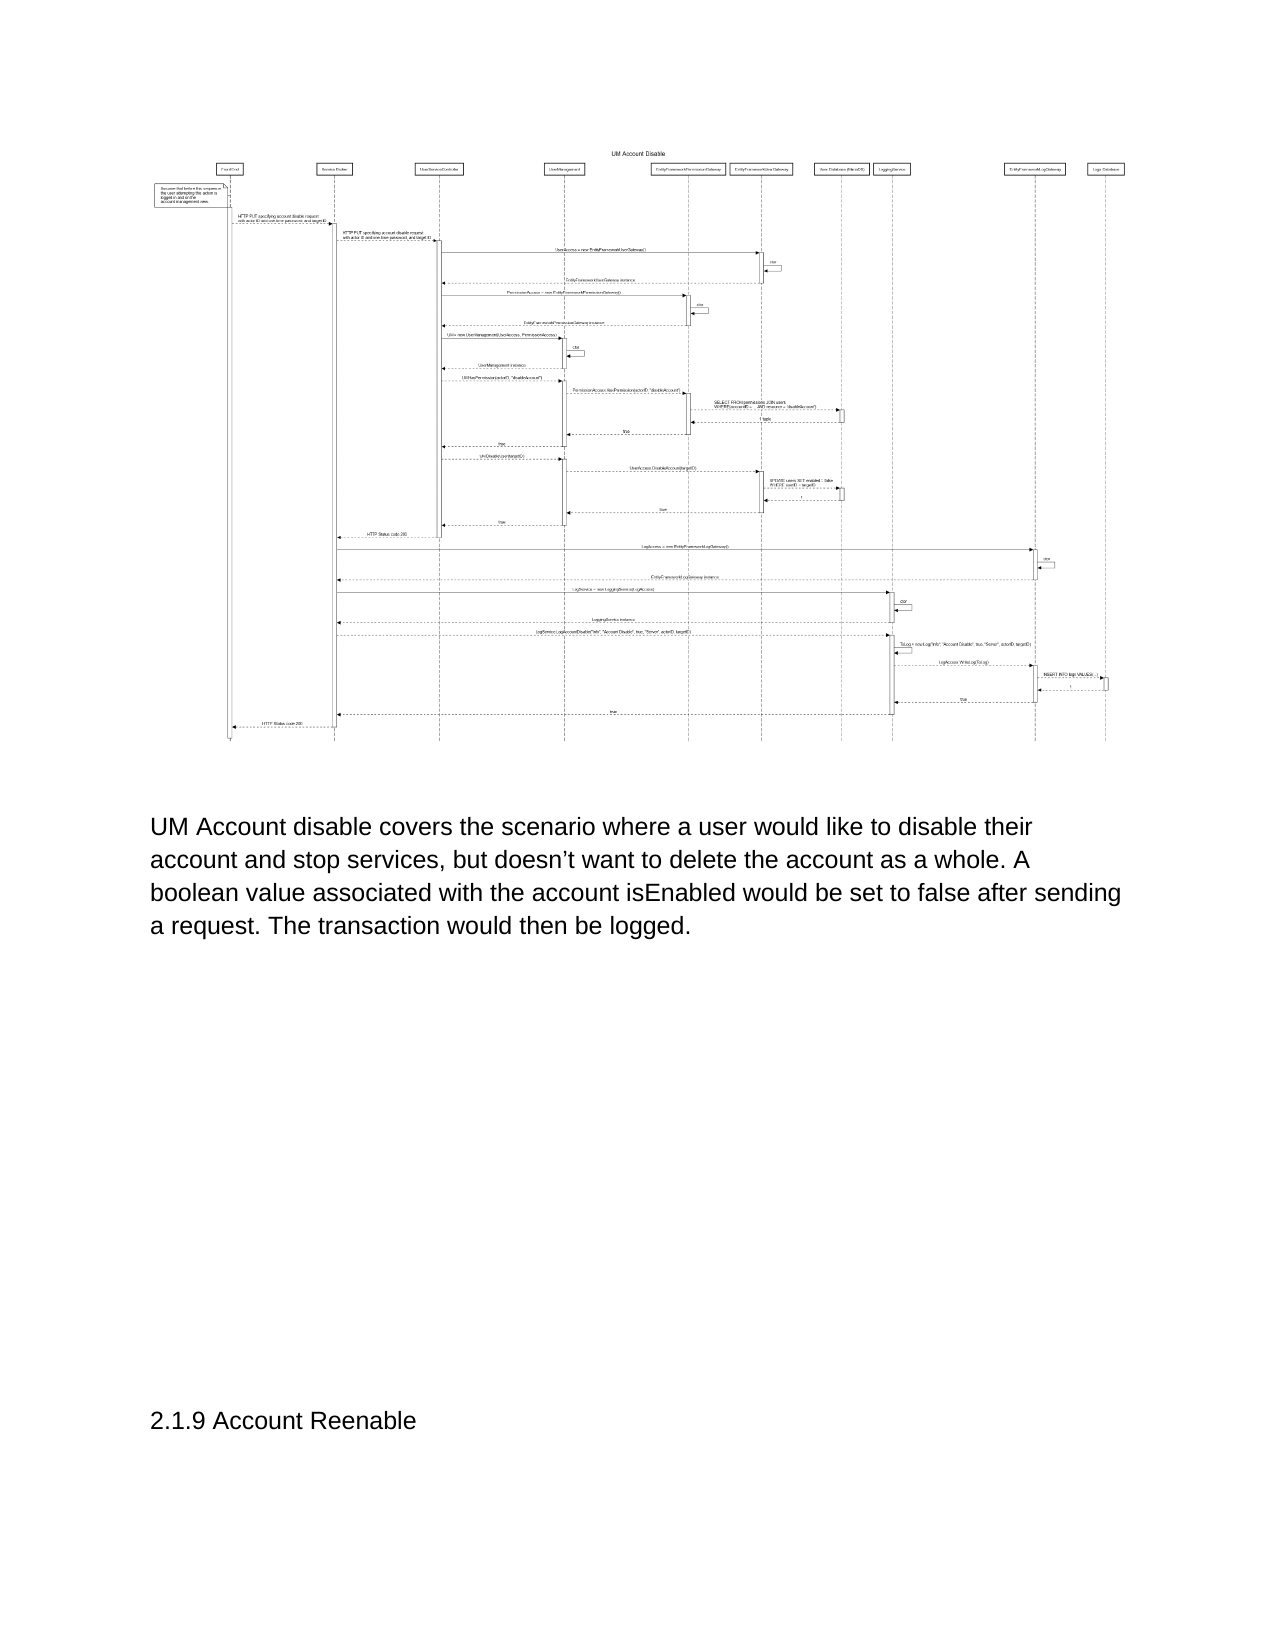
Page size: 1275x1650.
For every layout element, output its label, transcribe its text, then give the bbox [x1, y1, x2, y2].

text UM Account disable covers the scenario where a user would like to disable their account and stop services, but doesn’t want to delete the account as a whole. A boolean value associated with the account isEnabled would be set to false after sending a request. The transaction would then be logged. [150, 812, 1125, 939]
text 2.1.9 Account Reenable [150, 1406, 1125, 1435]
picture [150, 150, 1125, 742]
